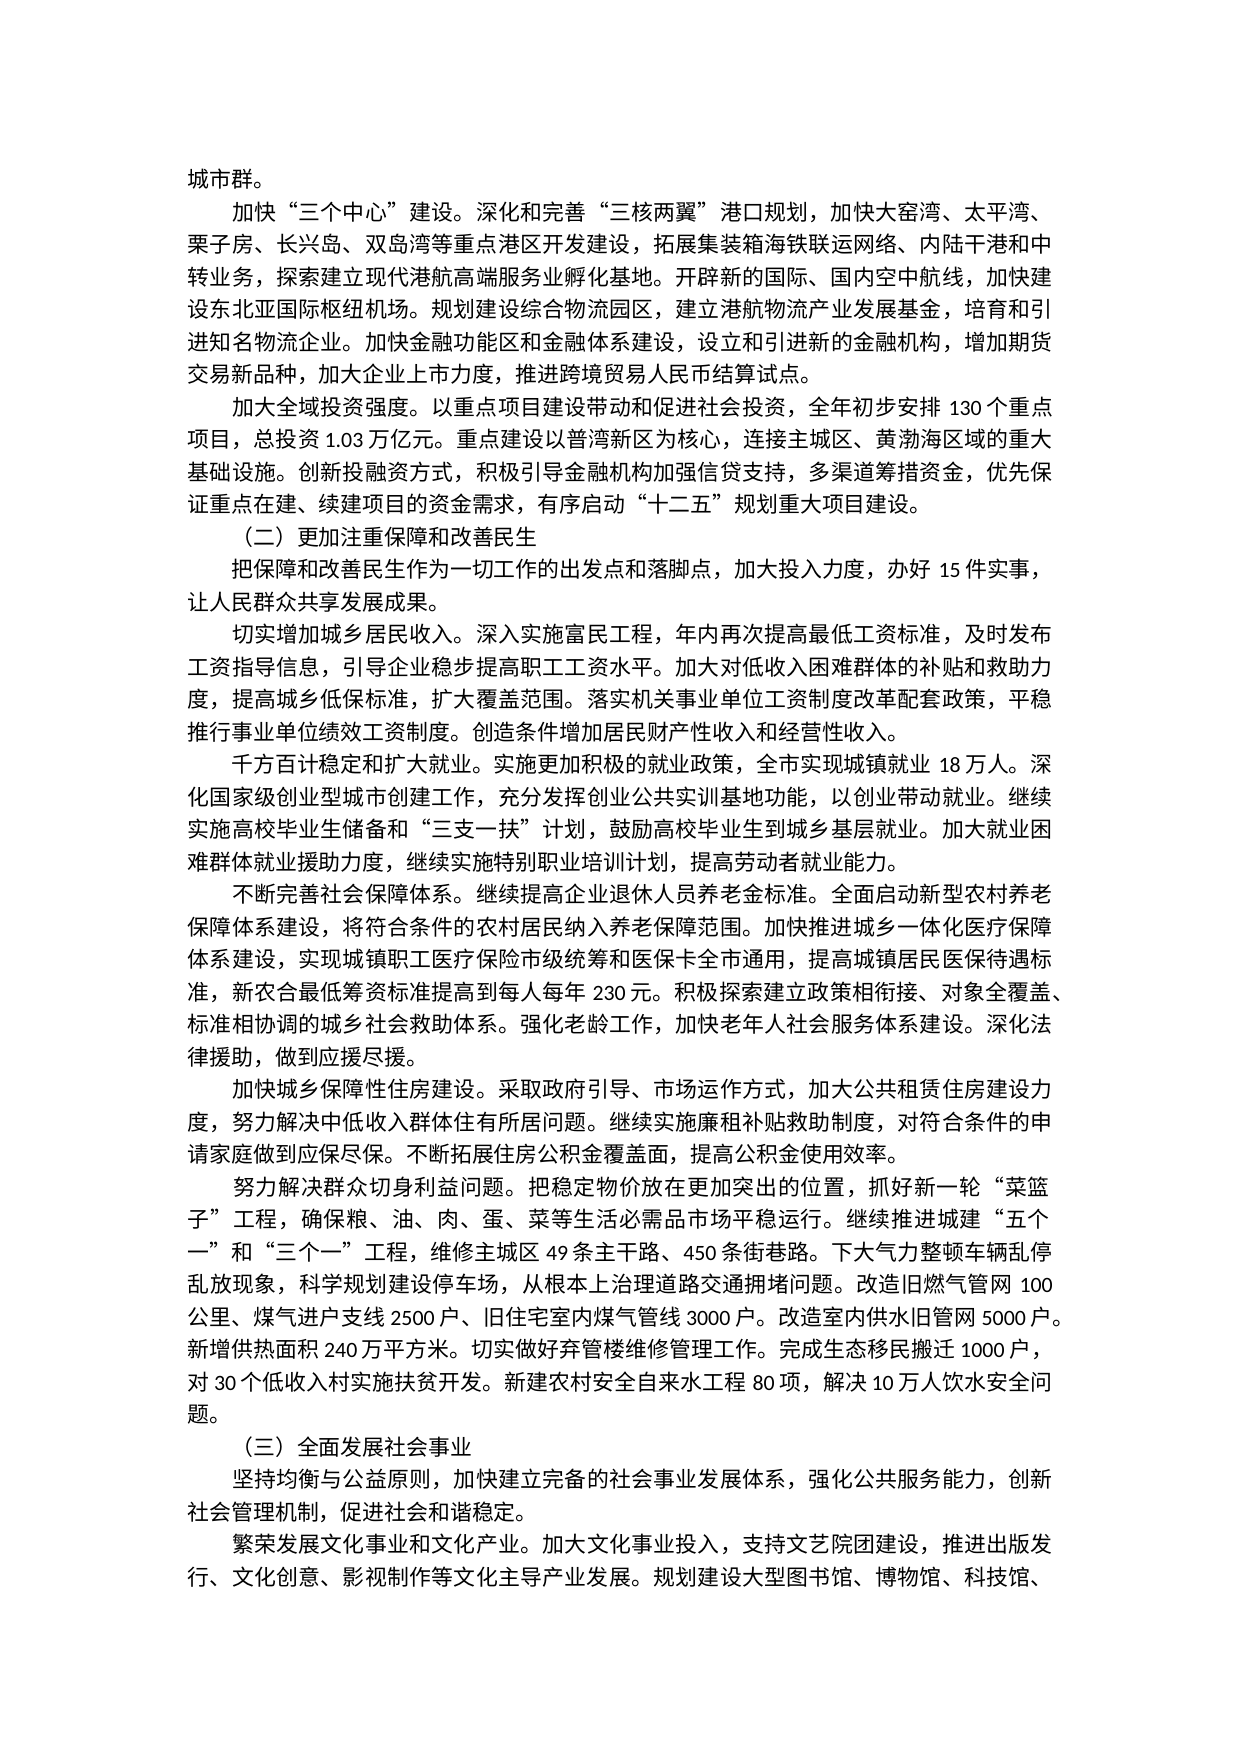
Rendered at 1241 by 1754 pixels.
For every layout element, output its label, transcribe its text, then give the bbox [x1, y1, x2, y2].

text 加快城乡保障性住房建设。采取政府引导、市场运作方式，加大公共租赁住房建设力度，努力解决中低收入群体住有所居问题。继续实施廉租补贴救助制度，对符合条件的申请家庭做到应保尽保。不断拓展住房公积金覆盖面，提高公积金使用效率。 [187, 1072, 1053, 1169]
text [187, 1527, 1053, 1592]
text 努力解决群众切身利益问题。把稳定物价放在更加突出的位置，抓好新一轮“菜篮子”工程，确保粮、油、肉、蛋、菜等生活必需品市场平稳运行。继续推进城建“五个一”和“三个一”工程，维修主城区49条主干路、450条街巷路。下大气力整顿车辆乱停乱放现象，科学规划建设停车场，从根本上治理道路交通拥堵问题。改造旧燃气管网100公里、煤气进户支线2500户、旧住宅室内煤气管线3000户。改造室内供水旧管网5000户。新增供热面积240万平方米。切实做好弃管楼维修管理工作。完成生态移民搬迁1000户，对30个低收入村实施扶贫开发。新建农村安全自来水工程80项，解决10万人饮水安全问题。 [187, 1169, 1053, 1429]
text 千方百计稳定和扩大就业。实施更加积极的就业政策，全市实现城镇就业18万人。深化国家级创业型城市创建工作，充分发挥创业公共实训基地功能，以创业带动就业。继续实施高校毕业生储备和“三支一扶”计划，鼓励高校毕业生到城乡基层就业。加大就业困难群体就业援助力度，继续实施特别职业培训计划，提高劳动者就业能力。 [187, 747, 1053, 877]
text 把保障和改善民生作为一切工作的出发点和落脚点，加大投入力度，办好15件实事，让人民群众共享发展成果。 [187, 552, 1053, 617]
text 不断完善社会保障体系。继续提高企业退休人员养老金标准。全面启动新型农村养老保障体系建设，将符合条件的农村居民纳入养老保障范围。加快推进城乡一体化医疗保障体系建设，实现城镇职工医疗保险市级统筹和医保卡全市通用，提高城镇居民医保待遇标准，新农合最低筹资标准提高到每人每年230元。积极探索建立政策相衔接、对象全覆盖、标准相协调的城乡社会救助体系。强化老龄工作，加快老年人社会服务体系建设。深化法律援助，做到应援尽援。 [187, 877, 1053, 1072]
text （三）全面发展社会事业 [187, 1429, 1053, 1462]
text 切实增加城乡居民收入。深入实施富民工程，年内再次提高最低工资标准，及时发布工资指导信息，引导企业稳步提高职工工资水平。加大对低收入困难群体的补贴和救助力度，提高城乡低保标准，扩大覆盖范围。落实机关事业单位工资制度改革配套政策，平稳推行事业单位绩效工资制度。创造条件增加居民财产性收入和经营性收入。 [187, 617, 1053, 747]
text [187, 162, 1053, 194]
text 坚持均衡与公益原则，加快建立完备的社会事业发展体系，强化公共服务能力，创新社会管理机制，促进社会和谐稳定。 [187, 1462, 1053, 1527]
text （二）更加注重保障和改善民生 [187, 519, 1053, 552]
text 加快“三个中心”建设。深化和完善“三核两翼”港口规划，加快大窑湾、太平湾、栗子房、长兴岛、双岛湾等重点港区开发建设，拓展集装箱海铁联运网络、内陆干港和中转业务，探索建立现代港航高端服务业孵化基地。开辟新的国际、国内空中航线，加快建设东北亚国际枢纽机场。规划建设综合物流园区，建立港航物流产业发展基金，培育和引进知名物流企业。加快金融功能区和金融体系建设，设立和引进新的金融机构，增加期货交易新品种，加大企业上市力度，推进跨境贸易人民币结算试点。 [187, 194, 1053, 389]
text 加大全域投资强度。以重点项目建设带动和促进社会投资，全年初步安排130个重点项目，总投资1.03万亿元。重点建设以普湾新区为核心，连接主城区、黄渤海区域的重大基础设施。创新投融资方式，积极引导金融机构加强信贷支持，多渠道筹措资金，优先保证重点在建、续建项目的资金需求，有序启动“十二五”规划重大项目建设。 [187, 389, 1053, 519]
